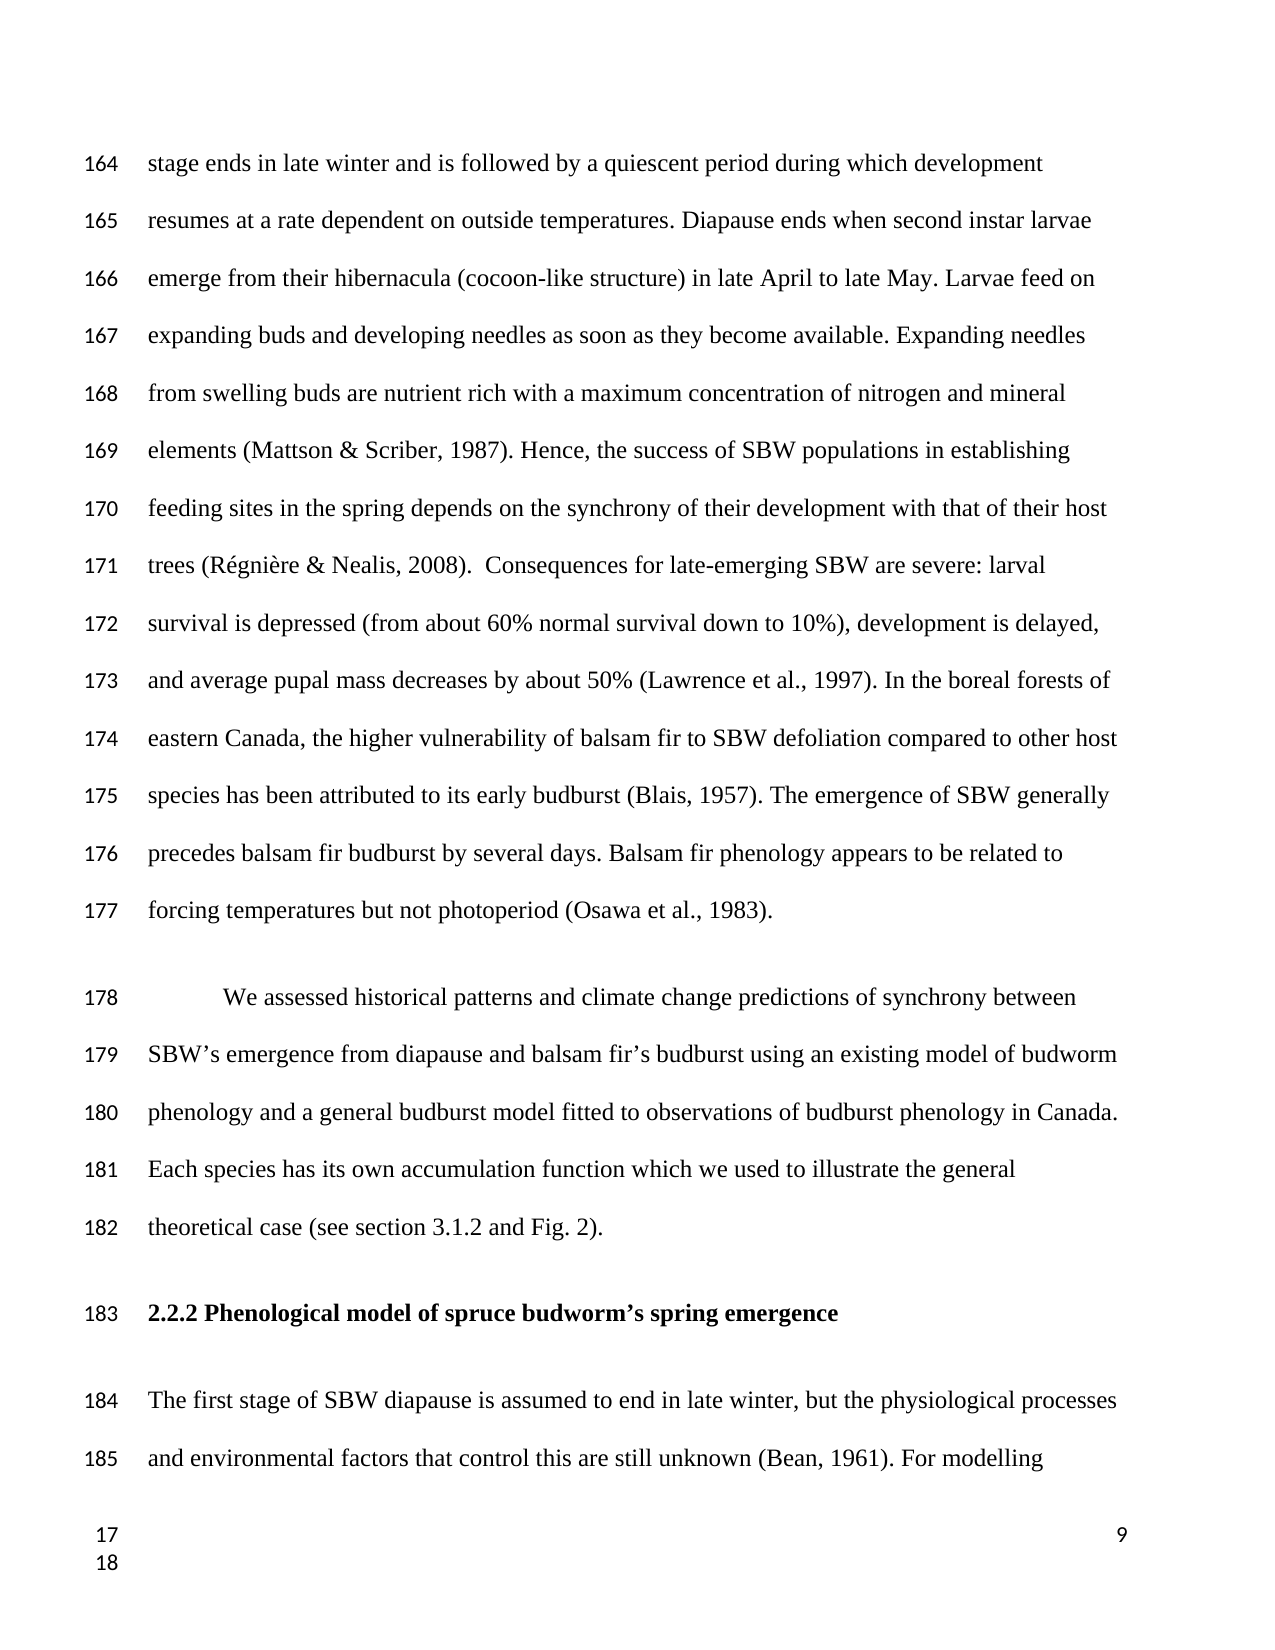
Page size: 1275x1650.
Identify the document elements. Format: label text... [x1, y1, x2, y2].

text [148, 1385, 1127, 1471]
subtitle 2.2.2 Phenological model of spruce budworm’s spring emergence [148, 1298, 1127, 1327]
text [148, 148, 1127, 924]
text We assessed historical patterns and climate change predictions of synchrony between SBW’s emergence from diapause and balsam fir’s budburst using an existing model of budworm phenology and a general budburst model fitted to observations of budburst phenology in Canada. Each species has its own accumulation function which we used to illustrate the general theoretical case (see section 3.1.2 and Fig. 2). [148, 982, 1127, 1241]
